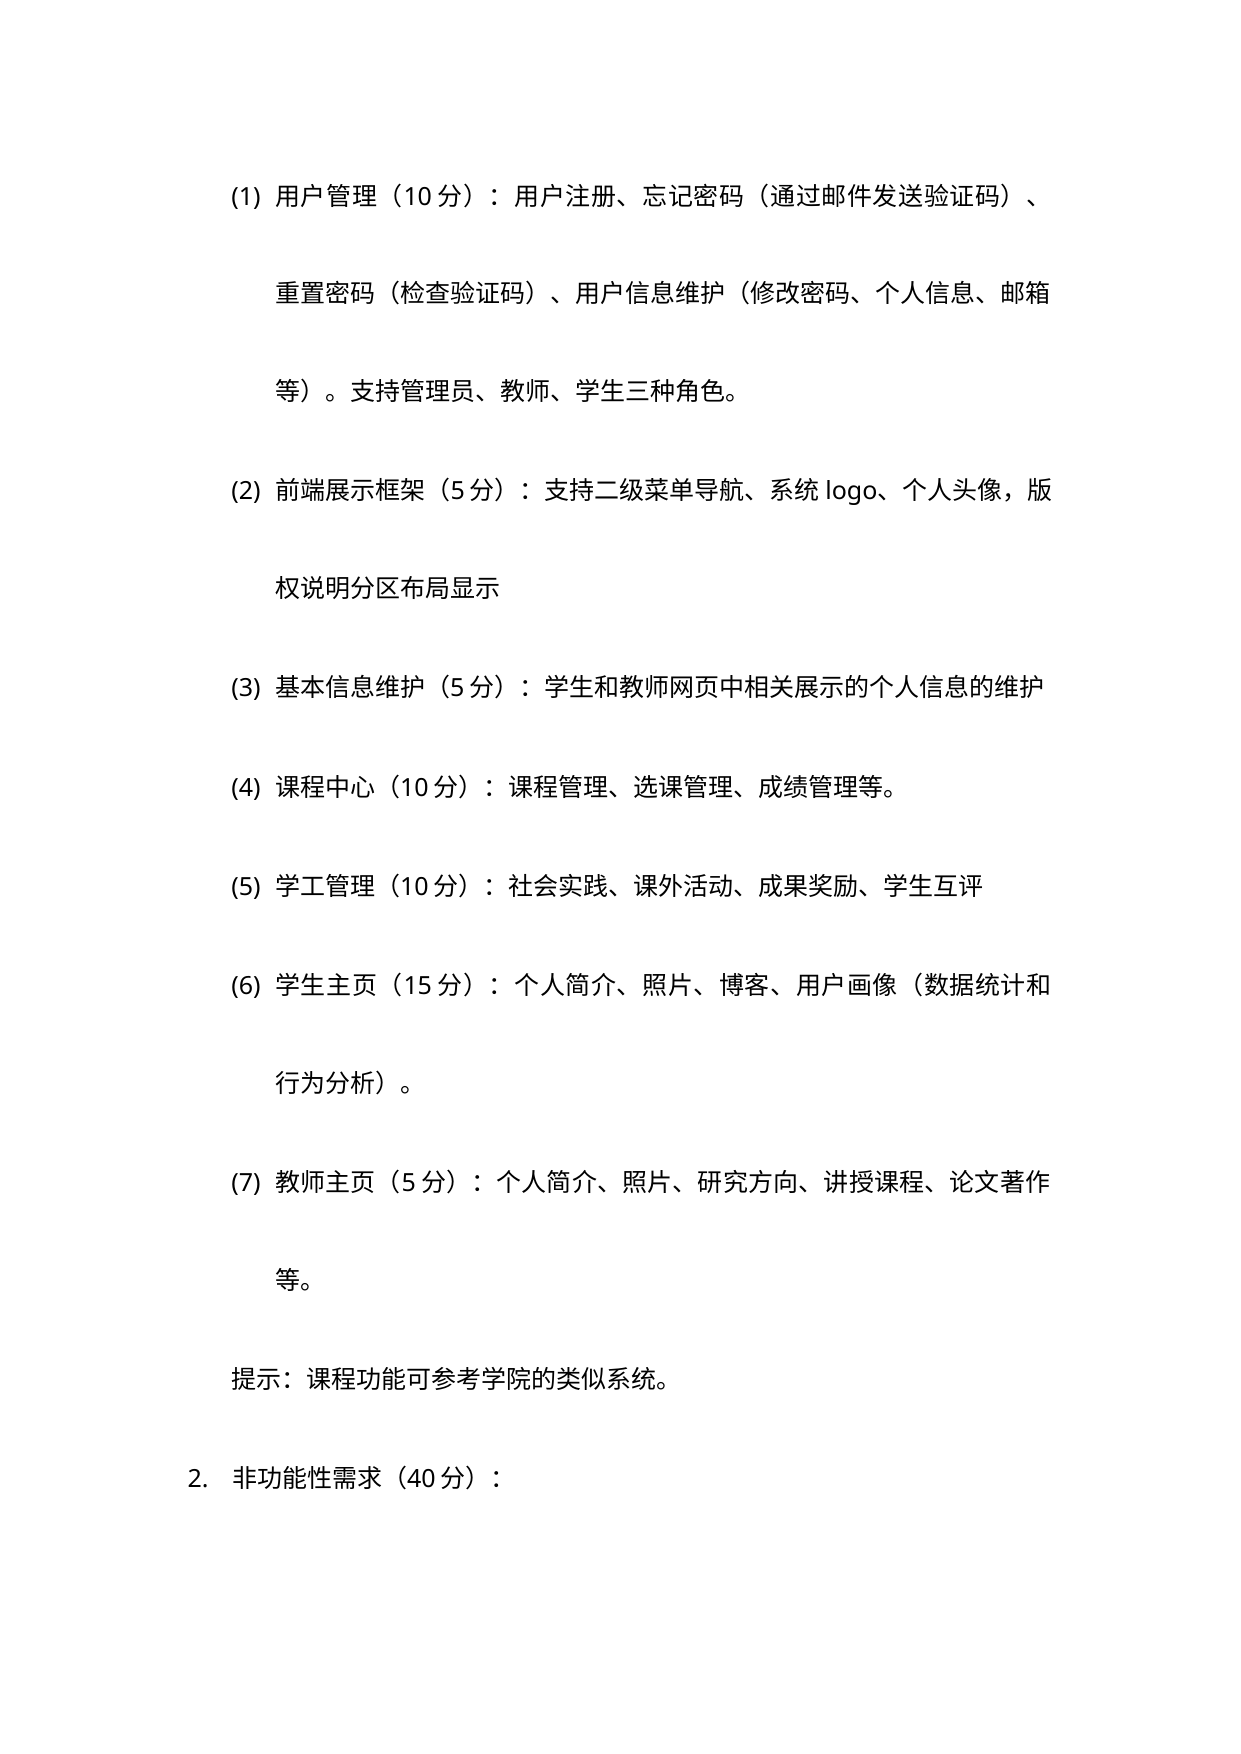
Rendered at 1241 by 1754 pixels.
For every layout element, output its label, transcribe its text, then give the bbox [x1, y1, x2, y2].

list 基本信息维护（5分）：学生和教师网页中相关展示的个人信息的维护 [231, 653, 1053, 718]
list 学工管理（10分）：社会实践、课外活动、成果奖励、学生互评 [231, 852, 1053, 917]
list 用户管理（10分）：用户注册、忘记密码（通过邮件发送验证码）、重置密码（检查验证码）、用户信息维护（修改密码、个人信息、邮箱等）。支持管理员、教师、学生三种角色。 [231, 162, 1053, 422]
list 前端展示框架（5分）：支持二级菜单导航、系统logo、个人头像，版权说明分区布局显示 [231, 456, 1053, 619]
list 学生主页（15分）：个人简介、照片、博客、用户画像（数据统计和行为分析）。 [231, 951, 1053, 1114]
list 教师主页（5分）：个人简介、照片、研究方向、讲授课程、论文著作等。 [231, 1148, 1053, 1311]
list 课程中心（10分）：课程管理、选课管理、成绩管理等。 [231, 753, 1053, 818]
text 提示：课程功能可参考学院的类似系统。 [231, 1345, 1053, 1410]
list 非功能性需求（40分）： [187, 1444, 1053, 1509]
